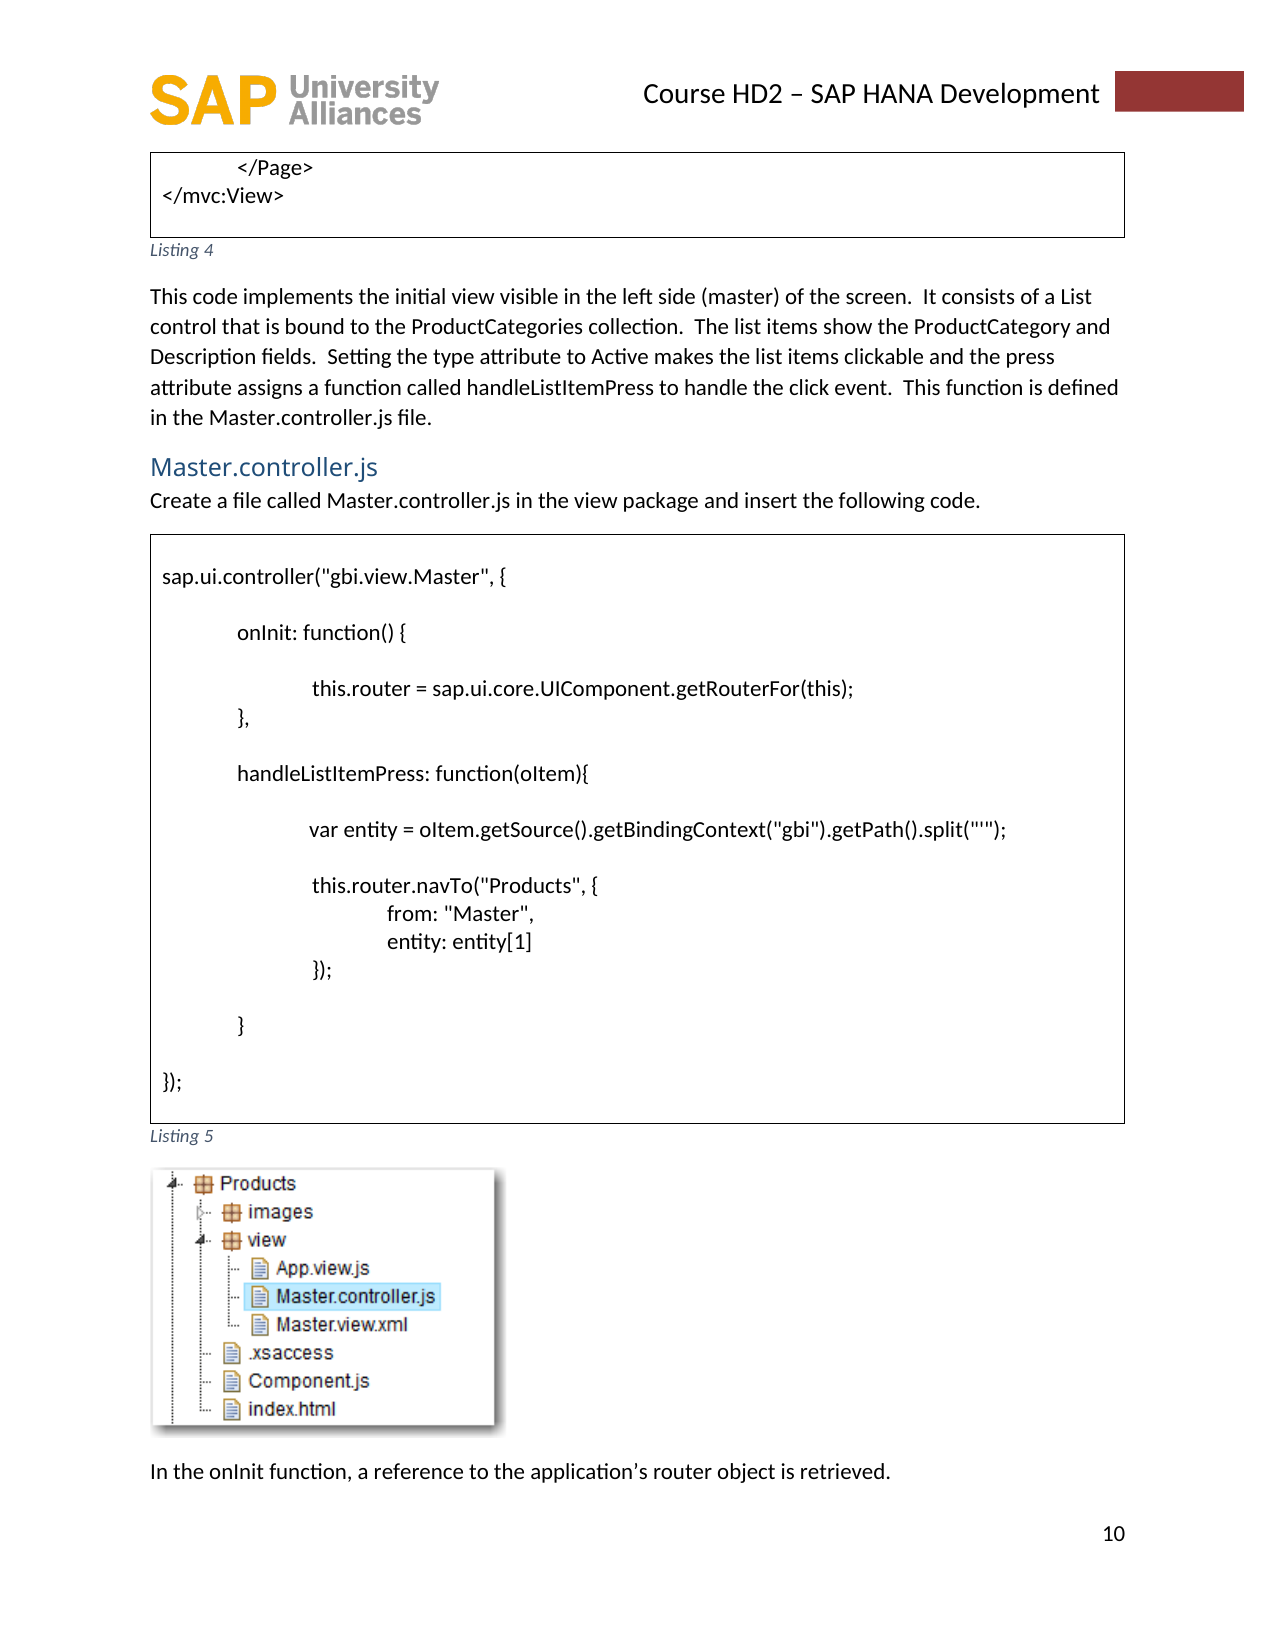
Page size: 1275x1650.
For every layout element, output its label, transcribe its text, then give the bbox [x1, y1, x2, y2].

picture [150, 75, 440, 125]
text Create a file called Master.controller.js in the view package and insert the following code. [150, 487, 1125, 514]
subtitle Master.controller.js [150, 450, 1125, 484]
text This code implements the initial view visible in the left side (master) of the screen. It consists of a List control that is bound to the ProductCategories collection. The list items show the ProductCategory and Description fields. Setting the type attribute to Active makes the list items clickable and the press attribute assigns a function called handleListItemPress to handle the click event. This function is defined in the Master.controller.js file. [150, 282, 1125, 431]
picture [150, 1167, 507, 1438]
text In the onInit function, a reference to the application’s router object is retrieved. [150, 1457, 1125, 1485]
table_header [151, 153, 1124, 237]
table_header sap.ui.controller("gbi.view.Master", { onInit: function() { this.router = sap.ui.core.UIComponent.getRouterFor(this); }, handleListItemPress: function(oItem){ var entity = oItem.getSource().getBindingContext("gbi").getPath().split("'"); this.router.navTo("Products", { from: "Master", entity: entity[1] }); } }); [151, 535, 1124, 1123]
